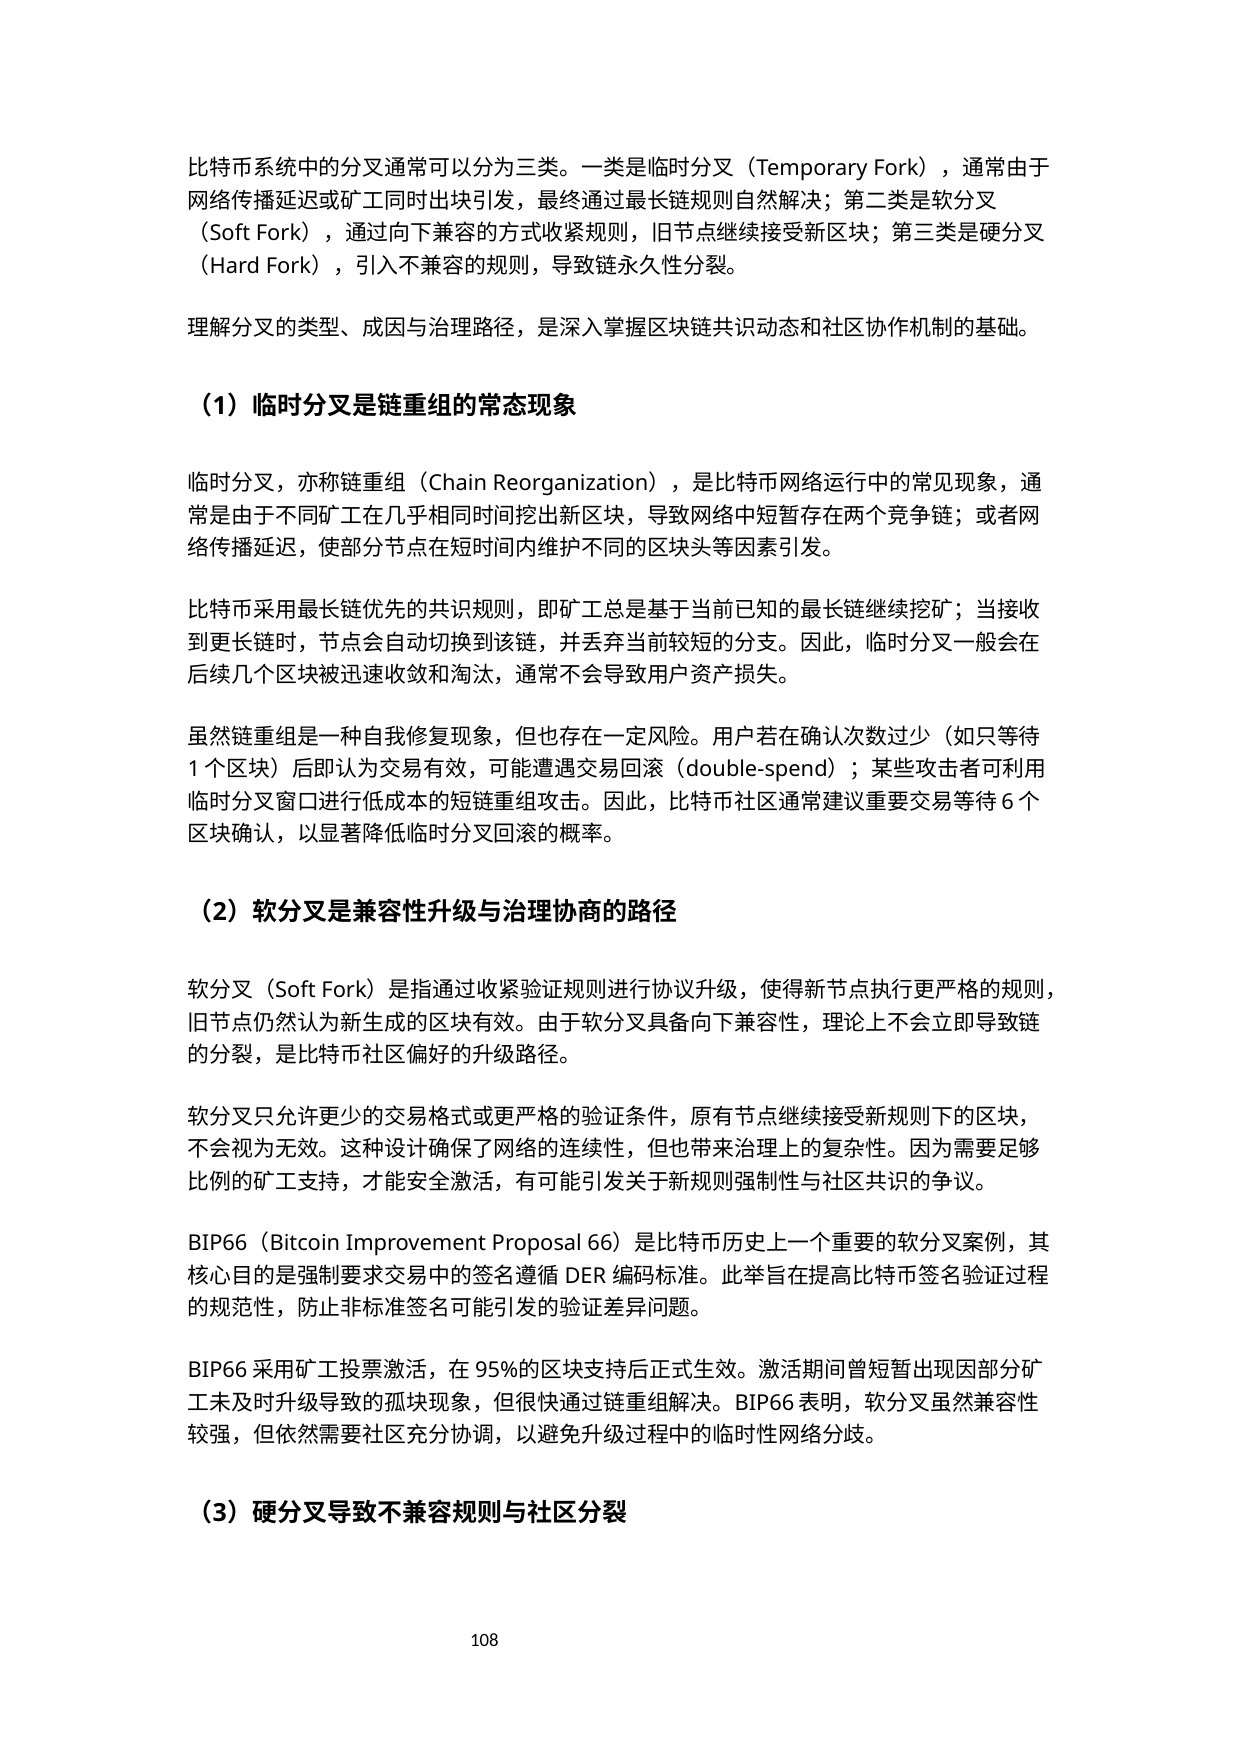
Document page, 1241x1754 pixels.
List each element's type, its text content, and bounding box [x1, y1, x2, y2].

text 比特币系统中的分叉通常可以分为三类。一类是临时分叉（Temporary Fork），通常由于网络传播延迟或矿工同时出块引发，最终通过最长链规则自然解决；第二类是软分叉（Soft Fork），通过向下兼容的方式收紧规则，旧节点继续接受新区块；第三类是硬分叉（Hard Fork），引入不兼容的规则，导致链永久性分裂。 [187, 150, 1053, 280]
text 理解分叉的类型、成因与治理路径，是深入掌握区块链共识动态和社区协作机制的基础。 [187, 309, 1053, 342]
text 虽然链重组是一种自我修复现象，但也存在一定风险。用户若在确认次数过少（如只等待1个区块）后即认为交易有效，可能遭遇交易回滚（double-spend）；某些攻击者可利用临时分叉窗口进行低成本的短链重组攻击。因此，比特币社区通常建议重要交易等待6个区块确认，以显著降低临时分叉回滚的概率。 [187, 718, 1053, 848]
text 软分叉（Soft Fork）是指通过收紧验证规则进行协议升级，使得新节点执行更严格的规则，旧节点仍然认为新生成的区块有效。由于软分叉具备向下兼容性，理论上不会立即导致链的分裂，是比特币社区偏好的升级路径。 [187, 972, 1053, 1069]
subtitle （2）软分叉是兼容性升级与治理协商的路径 [187, 877, 1053, 942]
subtitle （3）硬分叉导致不兼容规则与社区分裂 [187, 1478, 1053, 1543]
text 临时分叉，亦称链重组（Chain Reorganization），是比特币网络运行中的常见现象，通常是由于不同矿工在几乎相同时间挖出新区块，导致网络中短暂存在两个竞争链；或者网络传播延迟，使部分节点在短时间内维护不同的区块头等因素引发。 [187, 465, 1053, 562]
text BIP66（Bitcoin Improvement Proposal 66）是比特币历史上一个重要的软分叉案例，其核心目的是强制要求交易中的签名遵循 DER 编码标准。此举旨在提高比特币签名验证过程的规范性，防止非标准签名可能引发的验证差异问题。 [187, 1225, 1053, 1322]
text BIP66采用矿工投票激活，在95%的区块支持后正式生效。激活期间曾短暂出现因部分矿工未及时升级导致的孤块现象，但很快通过链重组解决。BIP66表明，软分叉虽然兼容性较强，但依然需要社区充分协调，以避免升级过程中的临时性网络分歧。 [187, 1352, 1053, 1449]
text 比特币采用最长链优先的共识规则，即矿工总是基于当前已知的最长链继续挖矿；当接收到更长链时，节点会自动切换到该链，并丢弃当前较短的分支。因此，临时分叉一般会在后续几个区块被迅速收敛和淘汰，通常不会导致用户资产损失。 [187, 592, 1053, 689]
subtitle （1）临时分叉是链重组的常态现象 [187, 371, 1053, 436]
text 软分叉只允许更少的交易格式或更严格的验证条件，原有节点继续接受新规则下的区块，不会视为无效。这种设计确保了网络的连续性，但也带来治理上的复杂性。因为需要足够比例的矿工支持，才能安全激活，有可能引发关于新规则强制性与社区共识的争议。 [187, 1098, 1053, 1196]
